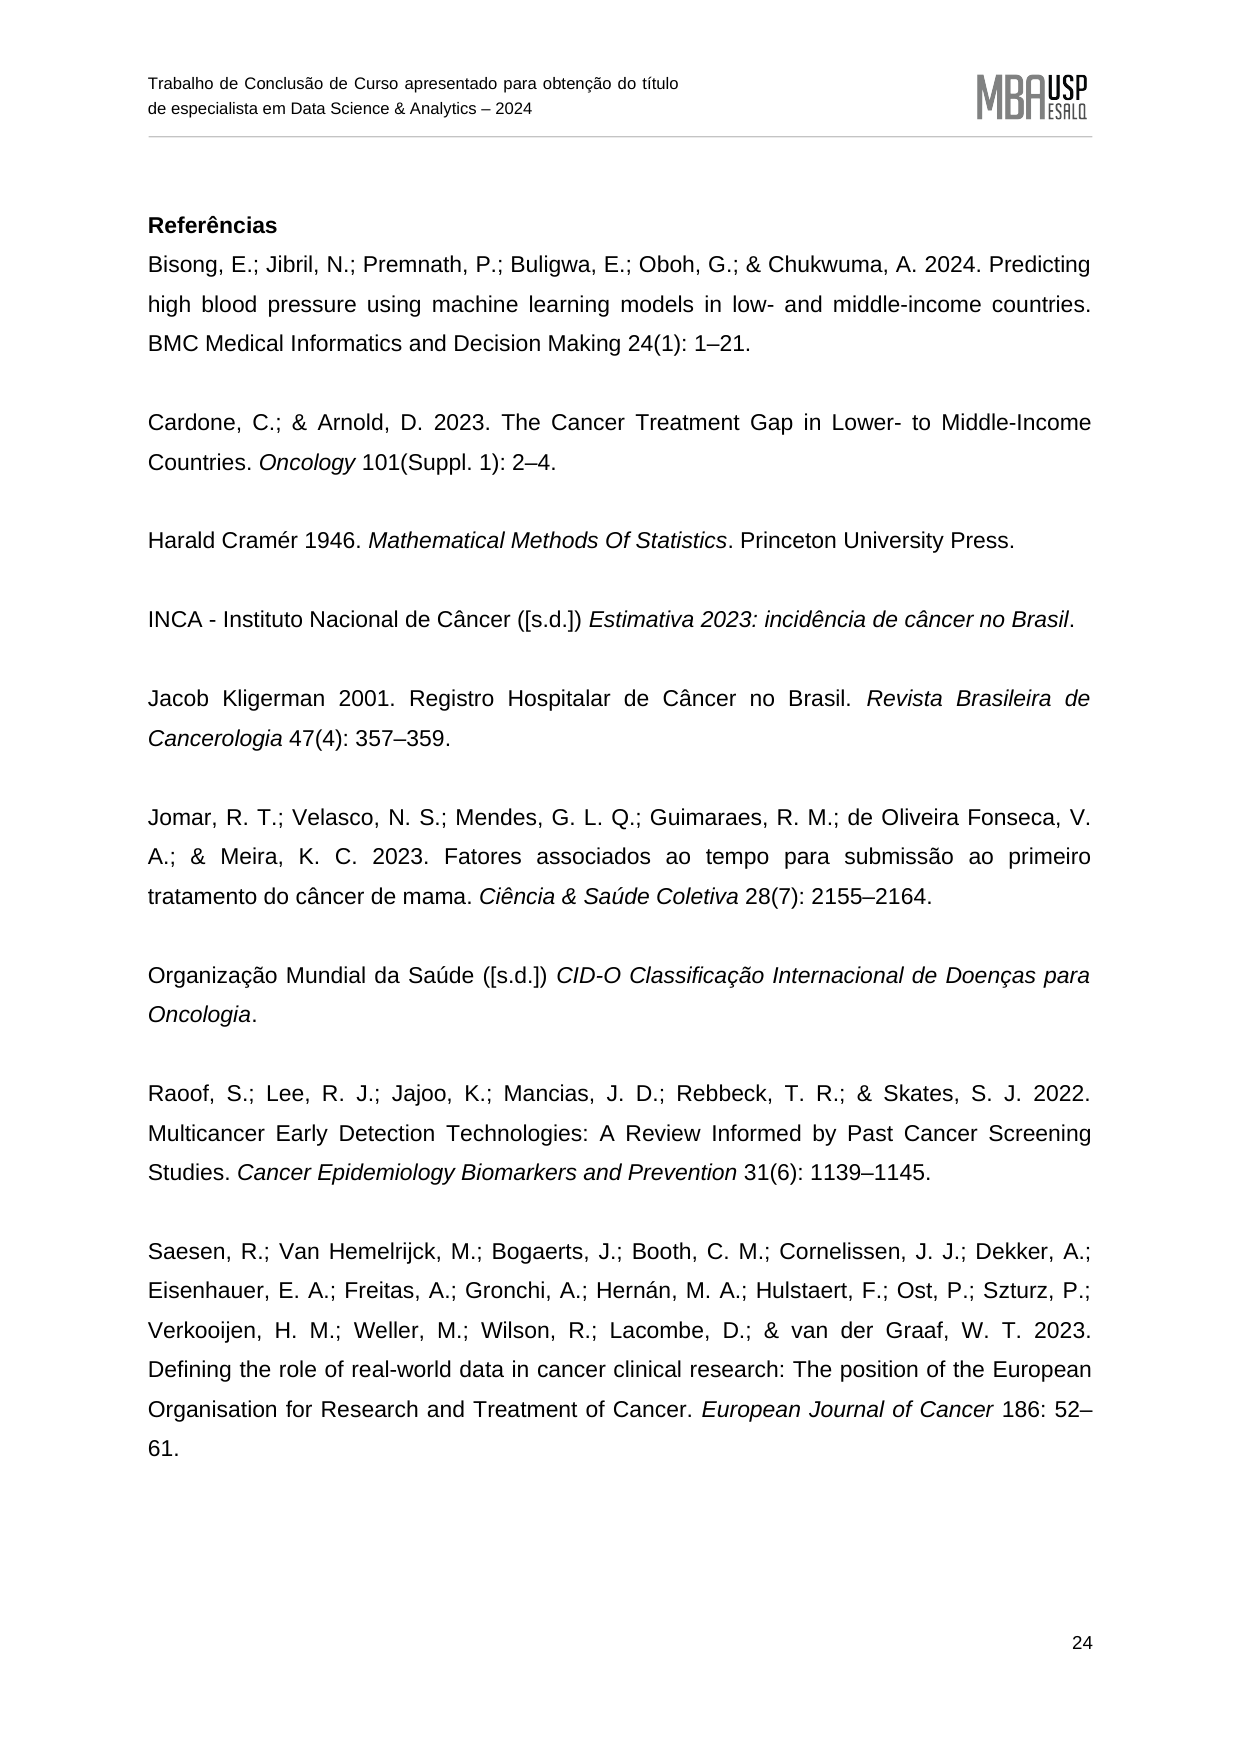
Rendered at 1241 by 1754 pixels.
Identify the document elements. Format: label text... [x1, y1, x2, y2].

text Referências [148, 212, 1092, 238]
picture [972, 72, 1089, 120]
